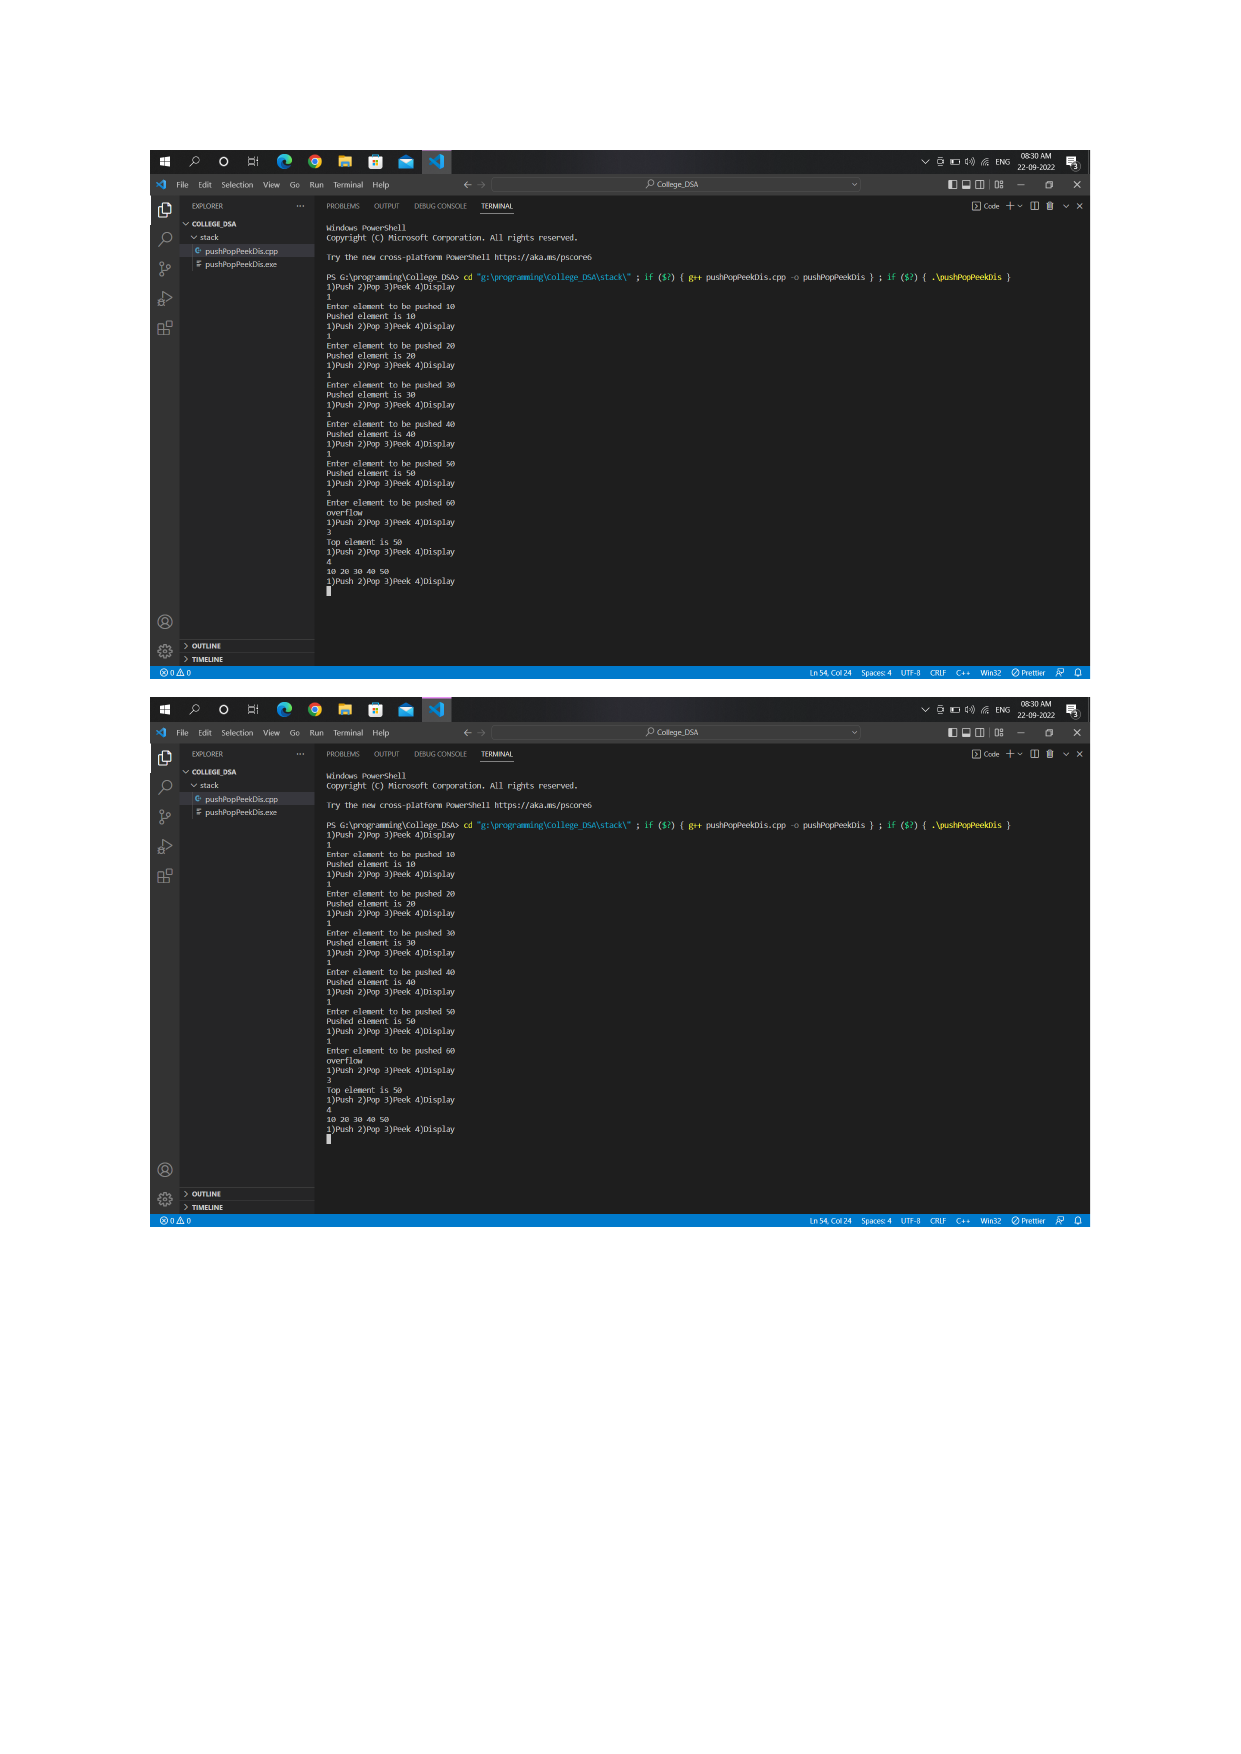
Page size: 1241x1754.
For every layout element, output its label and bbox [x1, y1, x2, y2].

picture [150, 697, 1091, 1227]
picture [150, 150, 1091, 679]
